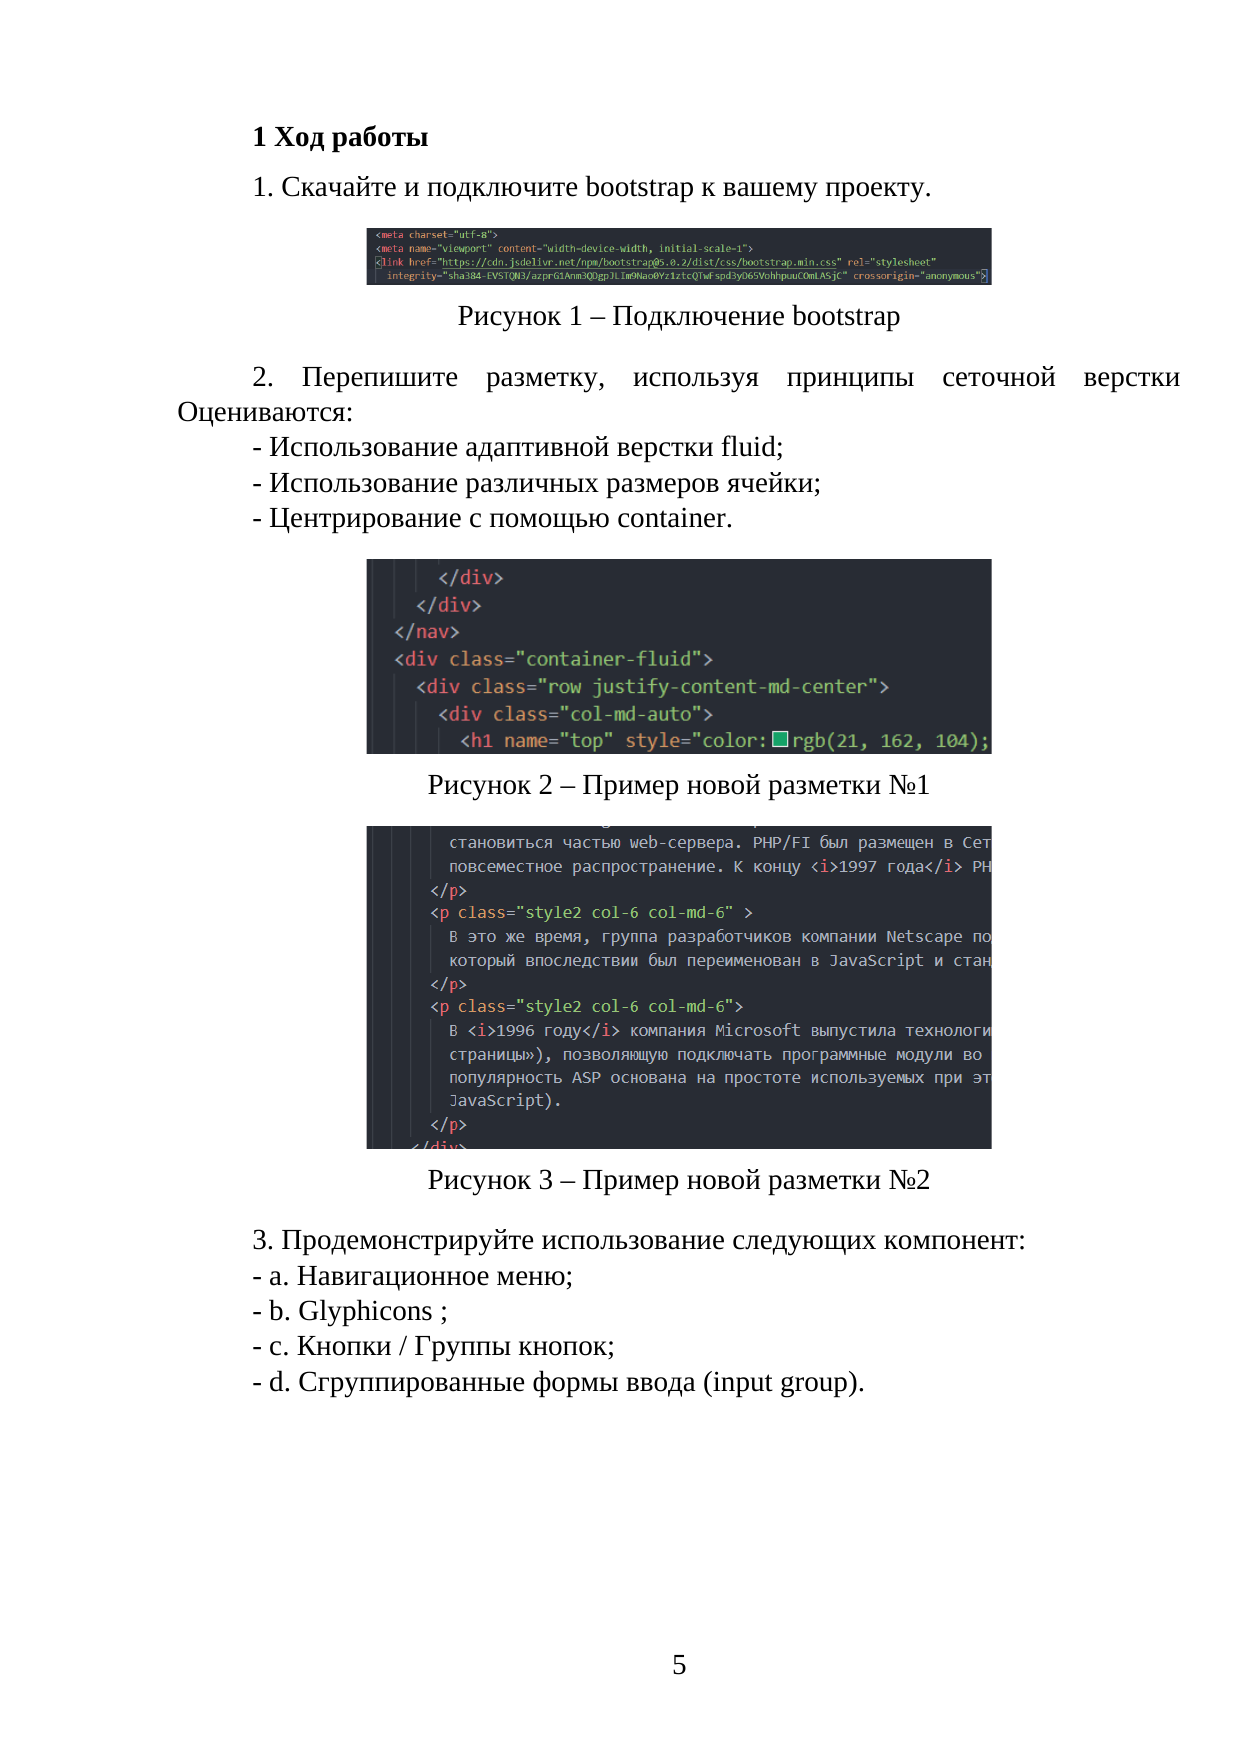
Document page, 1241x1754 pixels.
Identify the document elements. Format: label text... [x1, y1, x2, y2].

text - Центрирование с помощью container. [177, 499, 1181, 535]
text - Использование различных размеров ячейки; [177, 464, 1181, 499]
text - Использование адаптивной верстки fluid; [177, 428, 1181, 464]
text - c. Кнопки / Группы кнопок; [177, 1327, 1181, 1363]
text Рисунок 1 – Подключение bootstrap [177, 297, 1181, 333]
picture [366, 826, 992, 1149]
picture [366, 228, 992, 285]
text 1 Ход работы [177, 118, 1181, 153]
text - a. Навигационное меню; [177, 1257, 1181, 1292]
text - d. Сгруппированные формы ввода (input group). [177, 1363, 1181, 1398]
picture [366, 559, 992, 754]
text Рисунок 3 – Пример новой разметки №2 [177, 1161, 1181, 1196]
text 3. Продемонстрируйте использование следующих компонент: [177, 1221, 1181, 1257]
text 2. Перепишите разметку, используя принципы сеточной верстки Оцениваются: [177, 358, 1181, 428]
text - b. Glyphicons ; [177, 1292, 1181, 1327]
text 1. Скачайте и подключите bootstrap к вашему проекту. [177, 168, 1181, 203]
text Рисунок 2 – Пример новой разметки №1 [177, 766, 1181, 801]
